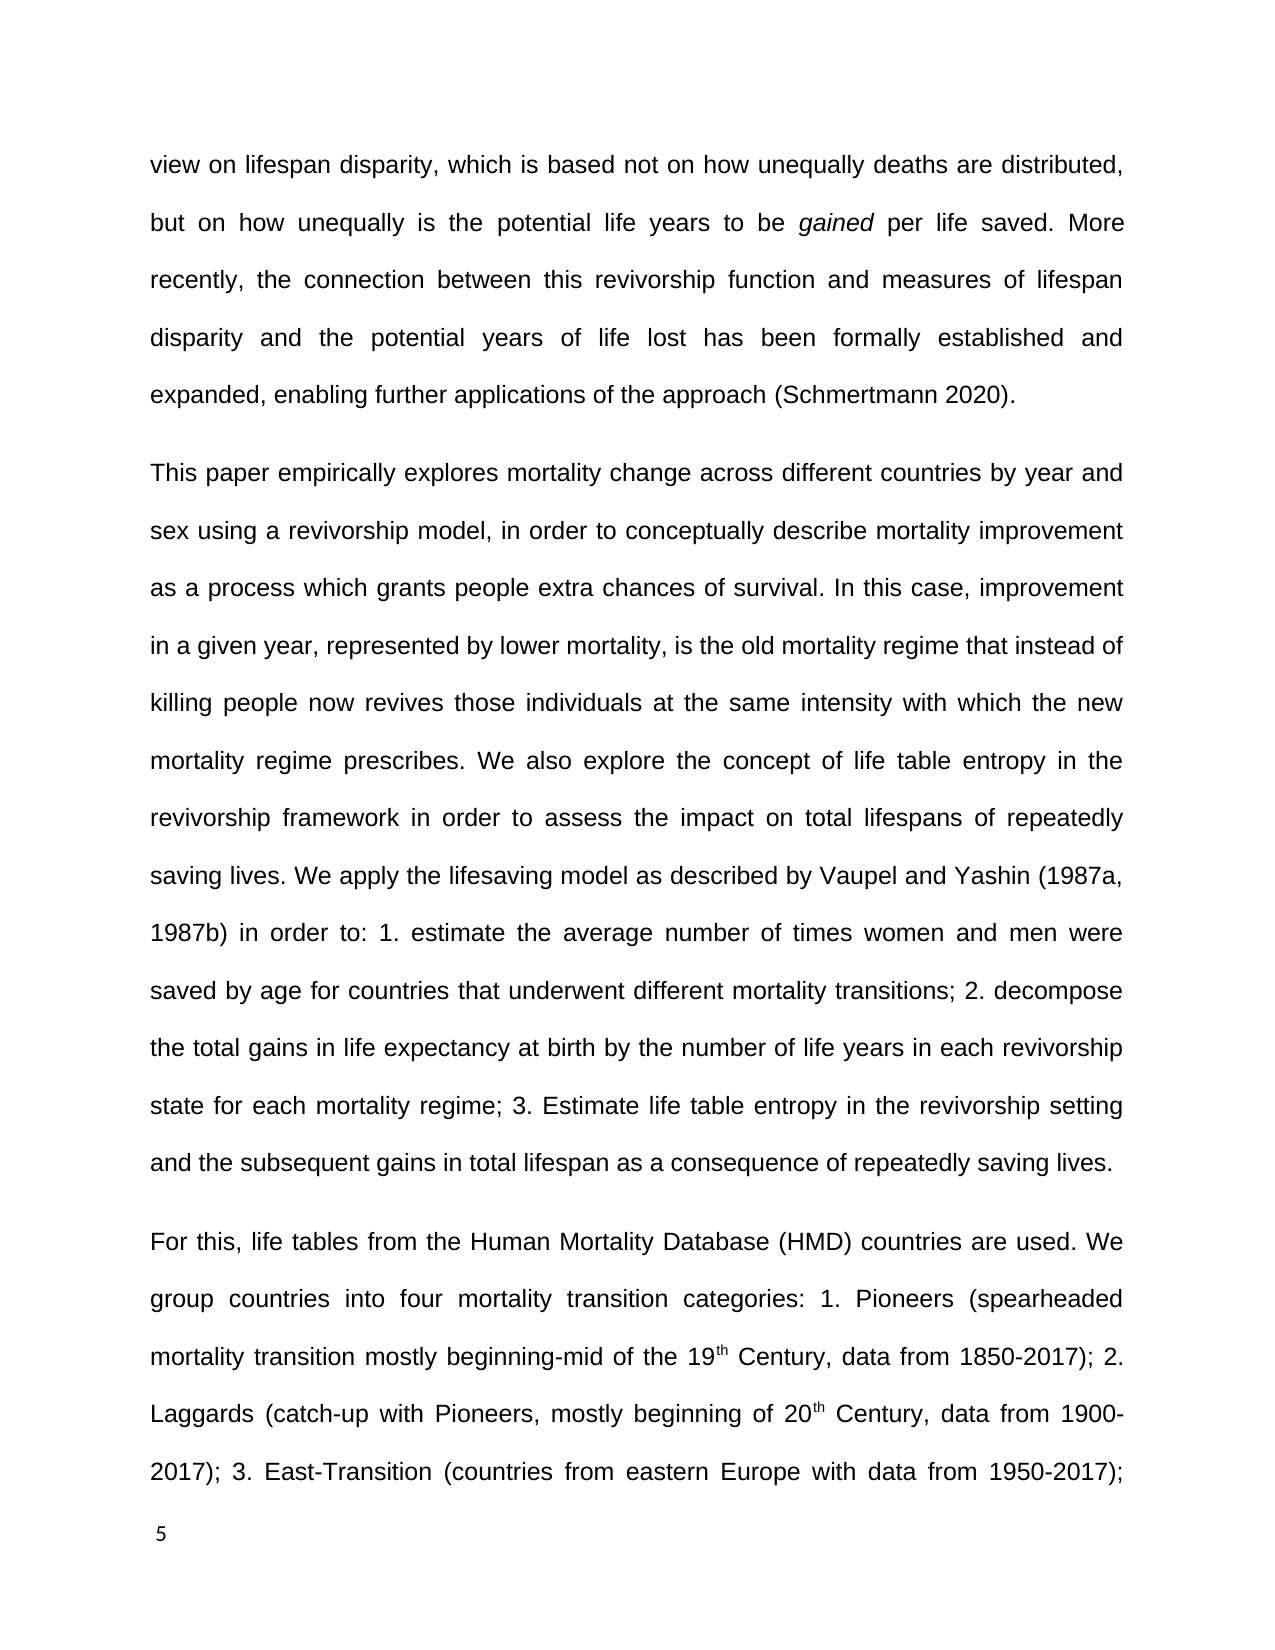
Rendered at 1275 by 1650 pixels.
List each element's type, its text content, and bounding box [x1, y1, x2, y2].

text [150, 1227, 1125, 1485]
text This paper empirically explores mortality change across different countries by year and sex using a revivorship model, in order to conceptually describe mortality improvement as a process which grants people extra chances of survival. In this case, improvement in a given year, represented by lower mortality, is the old mortality regime that instead of killing people now revives those individuals at the same intensity with which the new mortality regime prescribes. We also explore the concept of life table entropy in the revivorship framework in order to assess the impact on total lifespans of repeatedly saving lives. We apply the lifesaving model as described by Vaupel and Yashin (1987a, 1987b) in order to: 1. estimate the average number of times women and men were saved by age for countries that underwent different mortality transitions; 2. decompose the total gains in life expectancy at birth by the number of life years in each revivorship state for each mortality regime; 3. Estimate life table entropy in the revivorship setting and the subsequent gains in total lifespan as a consequence of repeatedly saving lives. [150, 458, 1125, 1177]
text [150, 150, 1125, 409]
